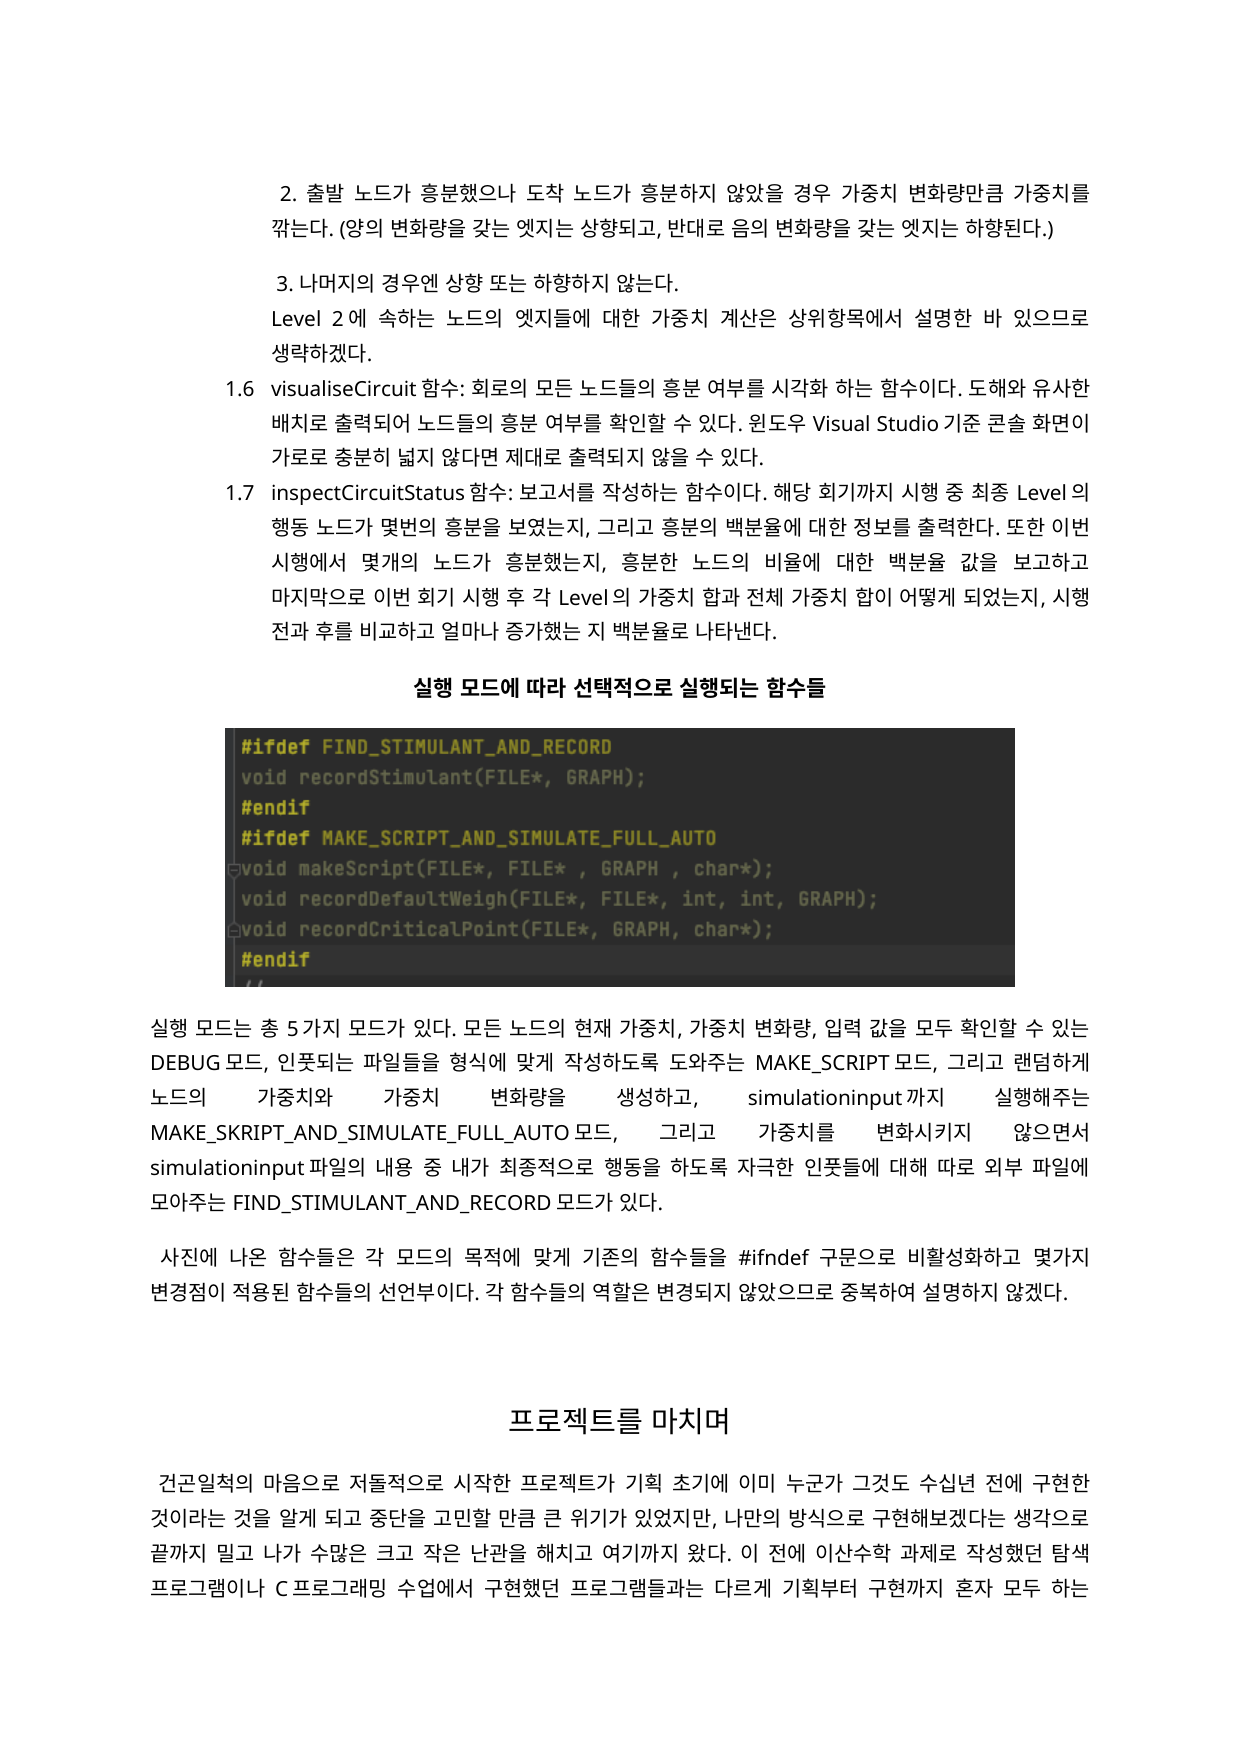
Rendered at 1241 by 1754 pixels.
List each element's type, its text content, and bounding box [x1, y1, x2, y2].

list 3. 나머지의 경우엔 상향 또는 하향하지 않는다. [271, 268, 1090, 298]
list Level 2에 속하는 노드의 엣지들에 대한 가중치 계산은 상위항목에서 설명한 바 있으므로 생략하겠다. [271, 302, 1090, 367]
list visualiseCircuit함수: 회로의 모든 노드들의 흥분 여부를 시각화 하는 함수이다. 도해와 유사한 배치로 출력되어 노드들의 흥분 여부를 확인할 수 있다. 윈도우 Visual Studio기준 콘솔 화면이 가로로 충분히 넓지 않다면 제대로 출력되지 않을 수 있다. [225, 372, 1090, 472]
list inspectCircuitStatus함수: 보고서를 작성하는 함수이다. 해당 회기까지 시행 중 최종 Level의 행동 노드가 몇번의 흥분을 보였는지, 그리고 흥분의 백분율에 대한 정보를 출력한다. 또한 이번 시행에서 몇개의 노드가 흥분했는지, 흥분한 노드의 비율에 대한 백분율 값을 보고하고 마지막으로 이번 회기 시행 후 각 Level의 가중치 합과 전체 가중치 합이 어떻게 되었는지, 시행 전과 후를 비교하고 얼마나 증가했는 지 백분율로 나타낸다. [225, 476, 1090, 646]
text 프로젝트를 마치며 [150, 1398, 1090, 1441]
text 실행 모드는 총 5가지 모드가 있다. 모든 노드의 현재 가중치, 가중치 변화량, 입력 값을 모두 확인할 수 있는 DEBUG모드, 인풋되는 파일들을 형식에 맞게 작성하도록 도와주는 MAKE_SCRIPT모드, 그리고 랜덤하게 노드의 가중치와 가중치 변화량을 생성하고, simulationinput까지 실행해주는 MAKE_SKRIPT_AND_SIMULATE_FULL_AUTO모드, 그리고 가중치를 변화시키지 않으면서 simulationinput파일의 내용 중 내가 최종적으로 행동을 하도록 자극한 인풋들에 대해 따로 외부 파일에 모아주는 FIND_STIMULANT_AND_RECORD모드가 있다. [150, 1012, 1090, 1216]
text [150, 1468, 1090, 1602]
picture [225, 728, 1015, 987]
text 실행 모드에 따라 선택적으로 실행되는 함수들 [150, 671, 1090, 703]
text 2. 출발 노드가 흥분했으나 도착 노드가 흥분하지 않았을 경우 가중치 변화량만큼 가중치를 깎는다. (양의 변화량을 갖는 엣지는 상향되고, 반대로 음의 변화량을 갖는 엣지는 하향된다.) [271, 177, 1090, 242]
text 사진에 나온 함수들은 각 모드의 목적에 맞게 기존의 함수들을 #ifndef 구문으로 비활성화하고 몇가지 변경점이 적용된 함수들의 선언부이다. 각 함수들의 역할은 변경되지 않았으므로 중복하여 설명하지 않겠다. [150, 1241, 1090, 1306]
